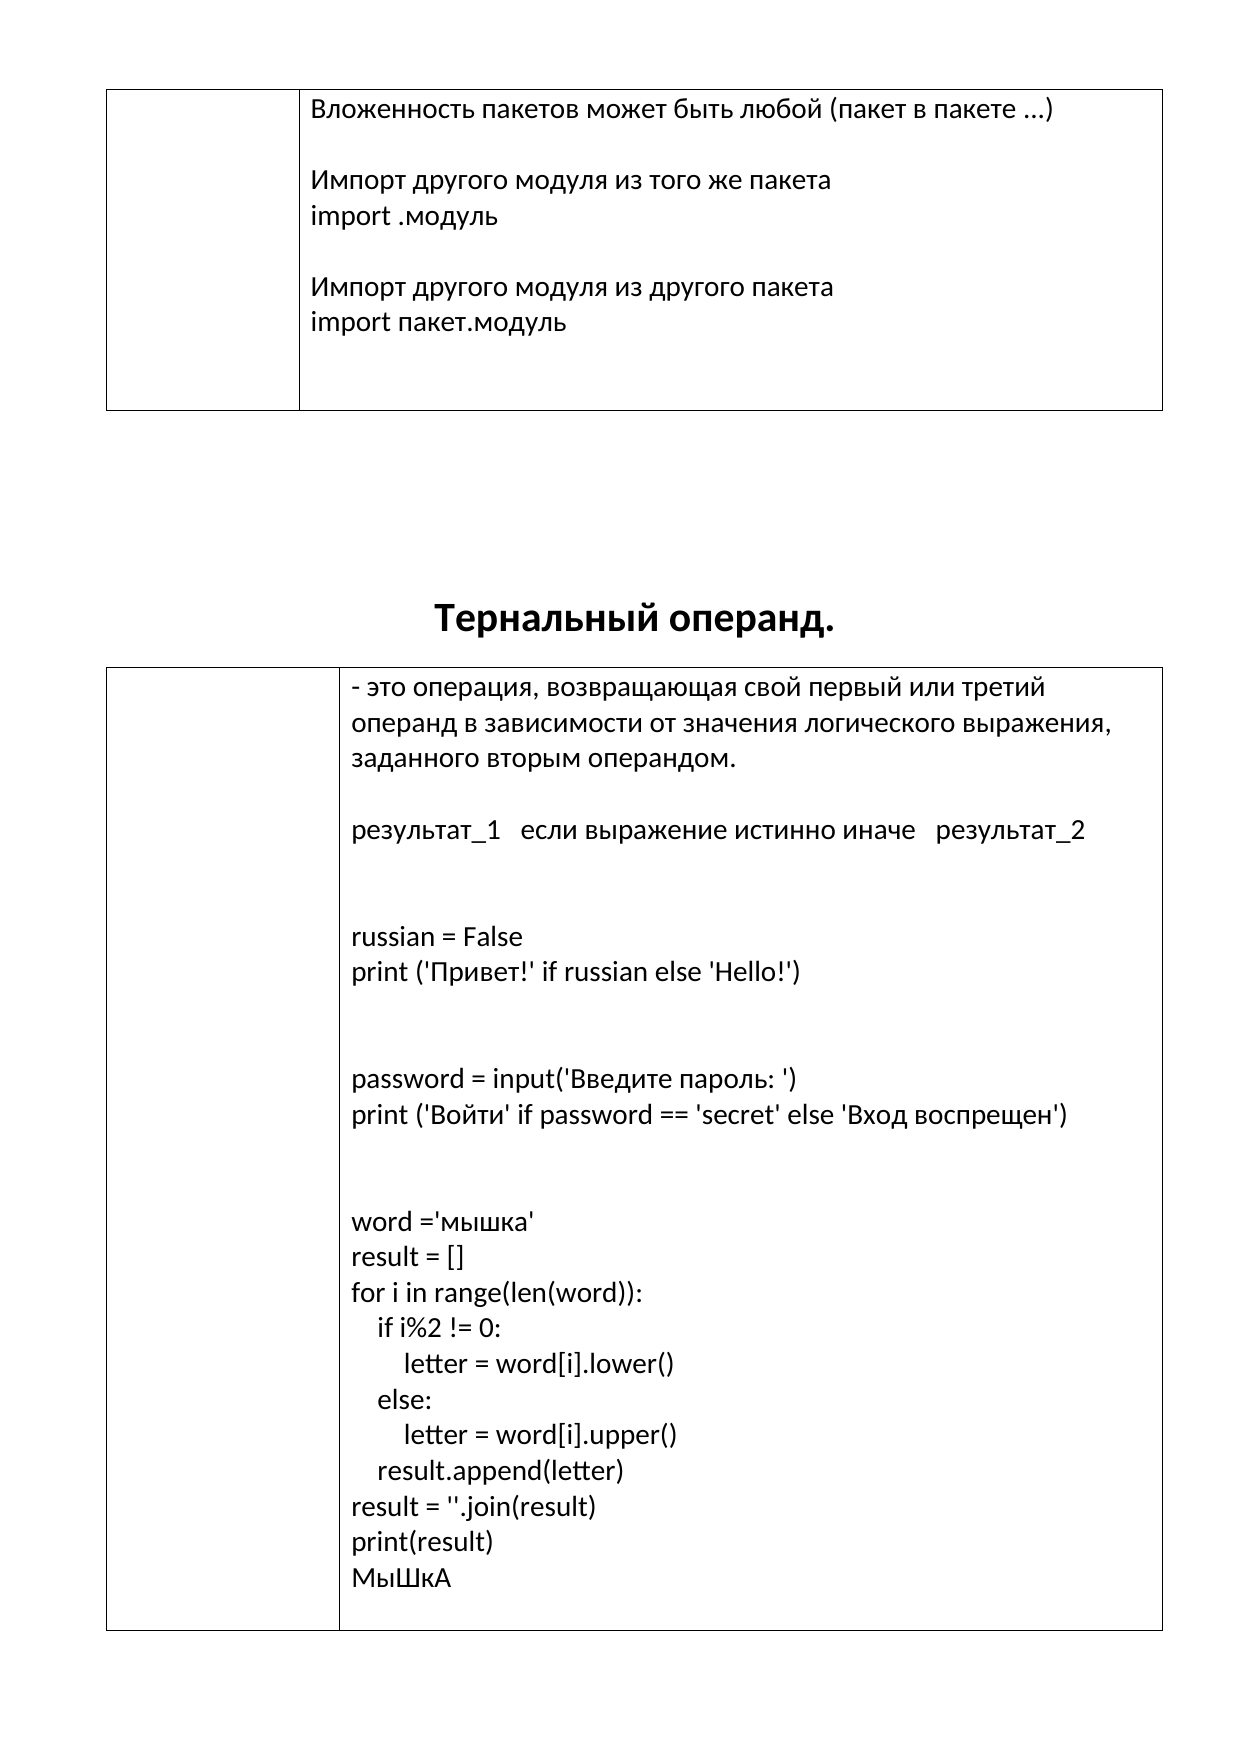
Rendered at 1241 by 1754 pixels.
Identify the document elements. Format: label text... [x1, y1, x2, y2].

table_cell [107, 90, 299, 410]
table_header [340, 668, 1162, 1630]
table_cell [300, 90, 1162, 410]
subtitle Тернальный операнд. [118, 591, 1152, 642]
table_header [107, 668, 339, 1630]
